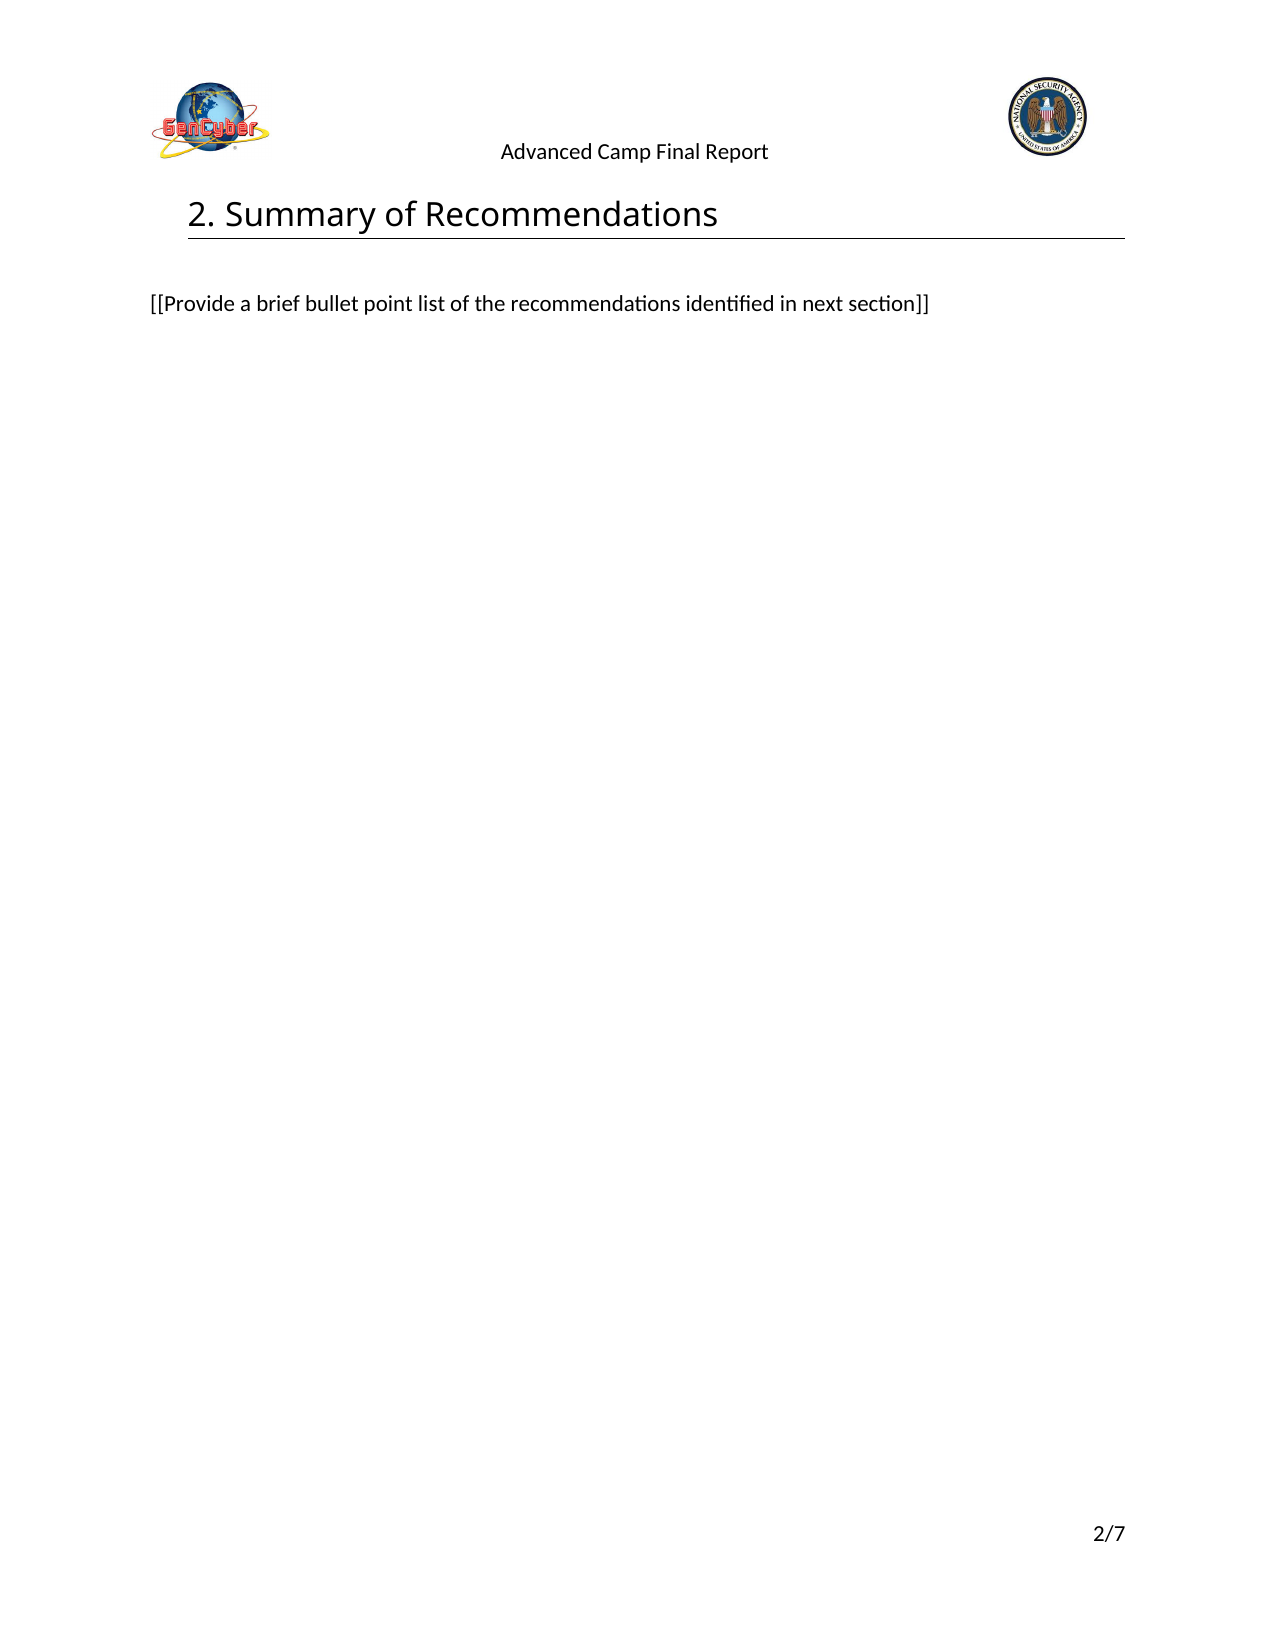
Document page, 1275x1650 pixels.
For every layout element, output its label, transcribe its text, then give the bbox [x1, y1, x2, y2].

picture [150, 80, 272, 160]
picture [970, 75, 1125, 160]
text [[Provide a brief bullet point list of the recommendations identified in next section]] [150, 289, 1125, 317]
subtitle Summary of Recommendations [187, 190, 1125, 239]
